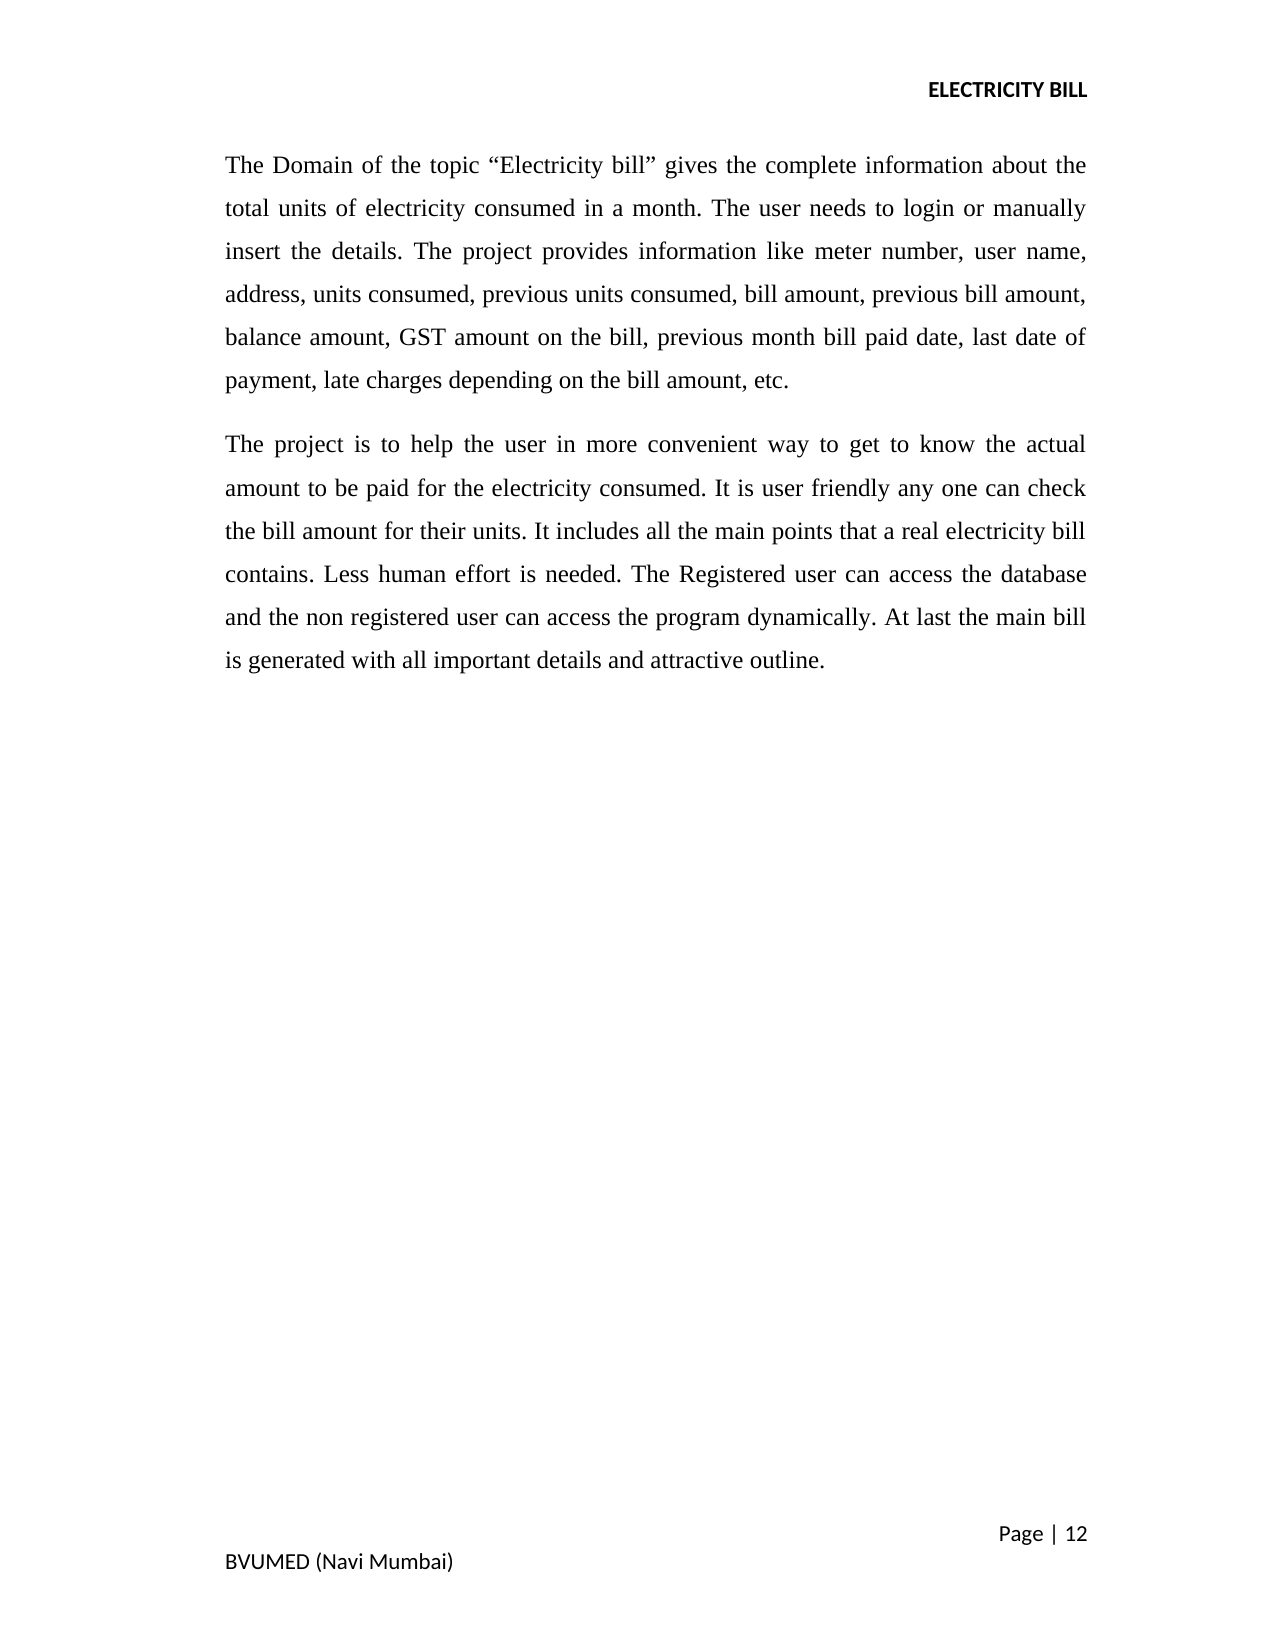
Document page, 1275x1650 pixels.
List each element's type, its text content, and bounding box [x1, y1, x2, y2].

text The project is to help the user in more convenient way to get to know the actual amount to be paid for the electricity consumed. It is user friendly any one can check the bill amount for their units. It includes all the main points that a real electricity bill contains. Less human effort is needed. The Registered user can access the database and the non registered user can access the program dynamically. At last the main bill is generated with all important details and attractive outline. [225, 429, 1087, 674]
text The Domain of the topic “Electricity bill” gives the complete information about the total units of electricity consumed in a month. The user needs to login or manually insert the details. The project provides information like meter number, user name, address, units consumed, previous units consumed, bill amount, previous bill amount, balance amount, GST amount on the bill, previous month bill paid date, last date of payment, late charges depending on the bill amount, etc. [225, 150, 1087, 394]
